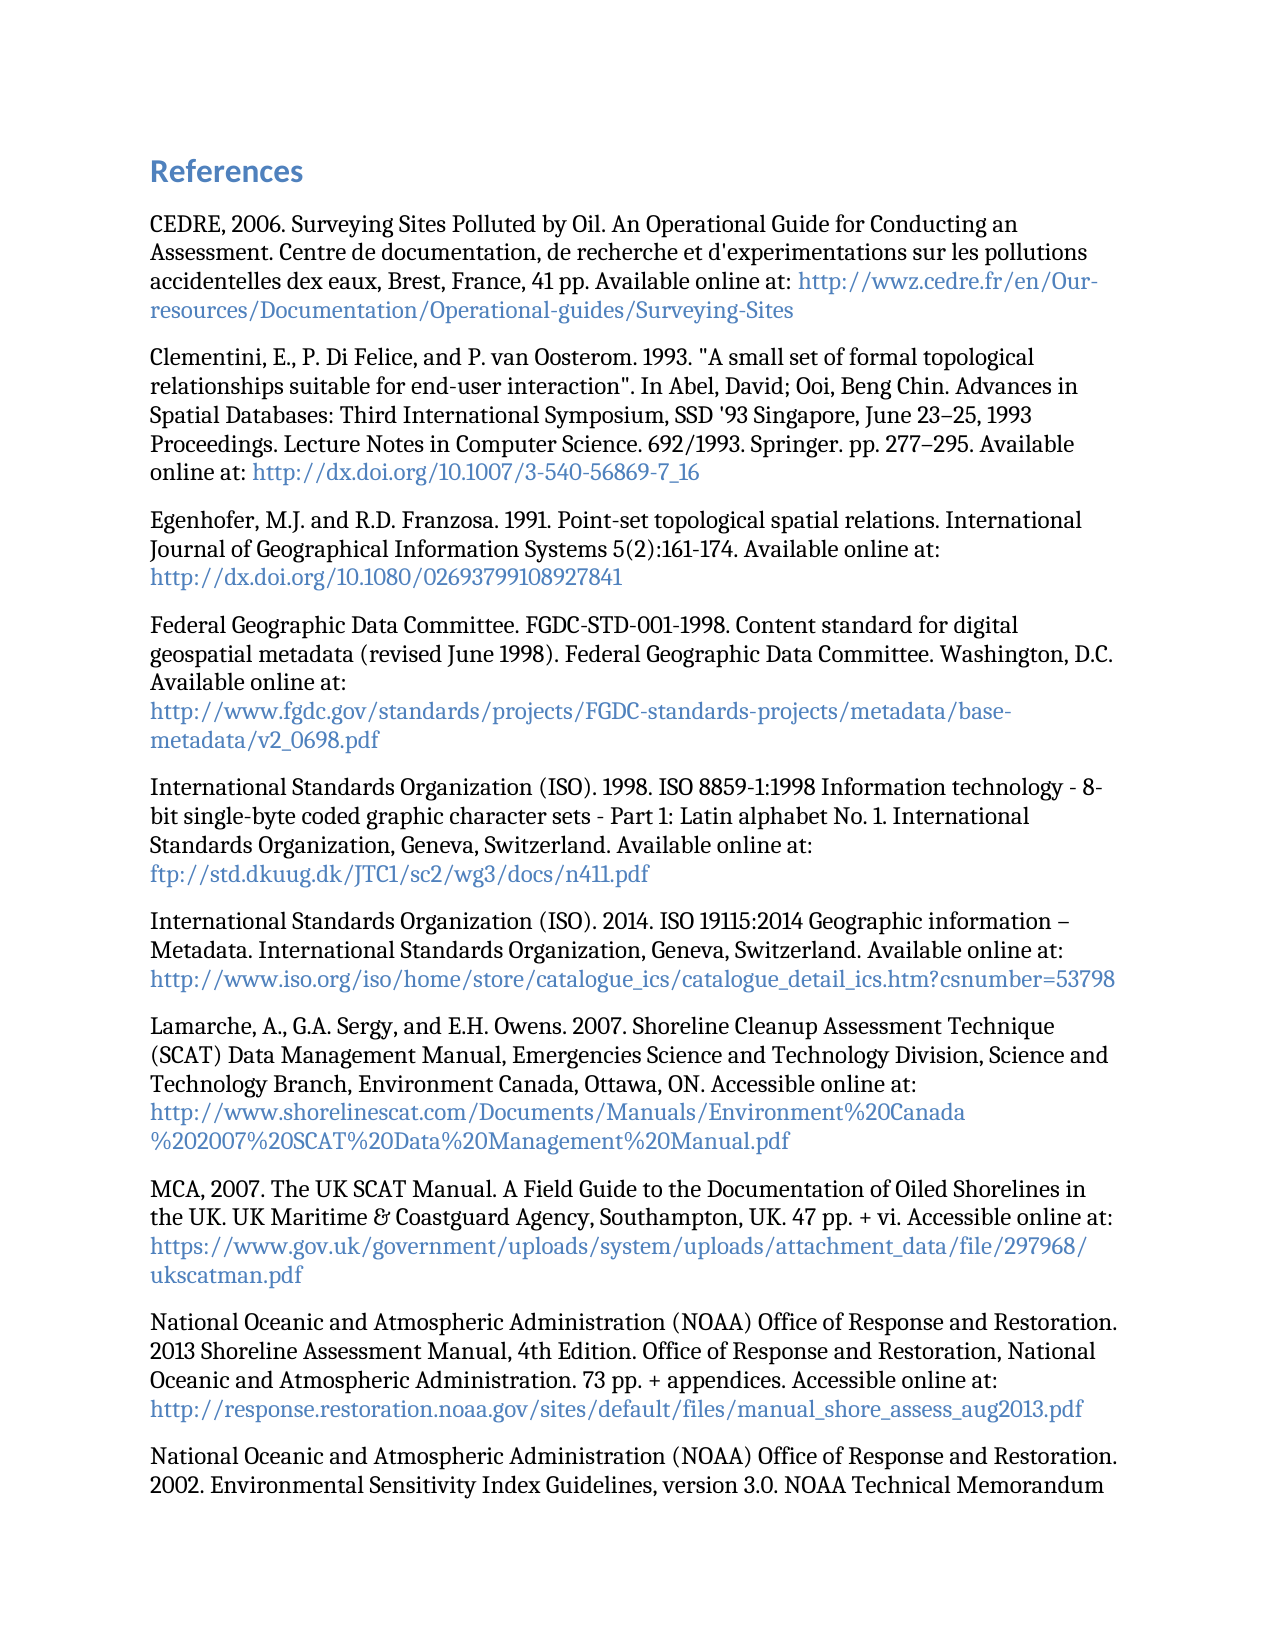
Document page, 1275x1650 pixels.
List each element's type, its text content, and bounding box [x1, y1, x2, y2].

subtitle References [150, 150, 1125, 191]
text International Standards Organization (ISO). 1998. ISO 8859-1:1998 Information technology - 8-bit single-byte coded graphic character sets - Part 1: Latin alphabet No. 1. International Standards Organization, Geneva, Switzerland. Available online at: ftp://std.dkuug.dk/JTC1/sc2/wg3/docs/n411.pdf [150, 773, 1125, 888]
text Clementini, E., P. Di Felice, and P. van Oosterom. 1993. "A small set of formal topological relationships suitable for end-user interaction". In Abel, David; Ooi, Beng Chin. Advances in Spatial Databases: Third International Symposium, SSD '93 Singapore, June 23–25, 1993 Proceedings. Lecture Notes in Computer Science. 692/1993. Springer. pp. 277–295. Available online at: http://dx.doi.org/10.1007/3-540-56869-7_16 [150, 343, 1125, 487]
text CEDRE, 2006. Surveying Sites Polluted by Oil. An Operational Guide for Conducting an Assessment. Centre de documentation, de recherche et d'experimentations sur les pollutions accidentelles dex eaux, Brest, France, 41 pp. Available online at: http://wwz.cedre.fr/en/Our-resources/Documentation/Operational-guides/Surveying-Sites [150, 209, 1125, 324]
text MCA, 2007. The UK SCAT Manual. A Field Guide to the Documentation of Oiled Shorelines in the UK. UK Maritime & Coastguard Agency, Southampton, UK. 47 pp. + vi. Accessible online at: https://www.gov.uk/government/uploads/system/uploads/attachment_data/file/297968/ukscatman.pdf [150, 1174, 1125, 1289]
text Lamarche, A., G.A. Sergy, and E.H. Owens. 2007. Shoreline Cleanup Assessment Technique (SCAT) Data Management Manual, Emergencies Science and Technology Division, Science and Technology Branch, Environment Canada, Ottawa, ON. Accessible online at: http://www.shorelinescat.com/Documents/Manuals/Environment%20Canada%202007%20SCAT%20Data%20Management%20Manual.pdf [150, 1012, 1125, 1156]
text International Standards Organization (ISO). 2014. ISO 19115:2014 Geographic information – Metadata. International Standards Organization, Geneva, Switzerland. Available online at: http://www.iso.org/iso/home/store/catalogue_ics/catalogue_detail_ics.htm?csnumber=53798 [150, 907, 1125, 993]
text Egenhofer, M.J. and R.D. Franzosa. 1991. Point-set topological spatial relations. International Journal of Geographical Information Systems 5(2):161-174. Available online at: http://dx.doi.org/10.1080/02693799108927841 [150, 506, 1125, 592]
text Federal Geographic Data Committee. FGDC-STD-001-1998. Content standard for digital geospatial metadata (revised June 1998). Federal Geographic Data Committee. Washington, D.C. Available online at: http://www.fgdc.gov/standards/projects/FGDC-standards-projects/metadata/base-metadata/v2_0698.pdf [150, 611, 1125, 754]
text National Oceanic and Atmospheric Administration (NOAA) Office of Response and Restoration. 2013 Shoreline Assessment Manual, 4th Edition. Office of Response and Restoration, National Oceanic and Atmospheric Administration. 73 pp. + appendices. Accessible online at: http://response.restoration.noaa.gov/sites/default/files/manual_shore_assess_aug2013.pdf [150, 1308, 1125, 1423]
